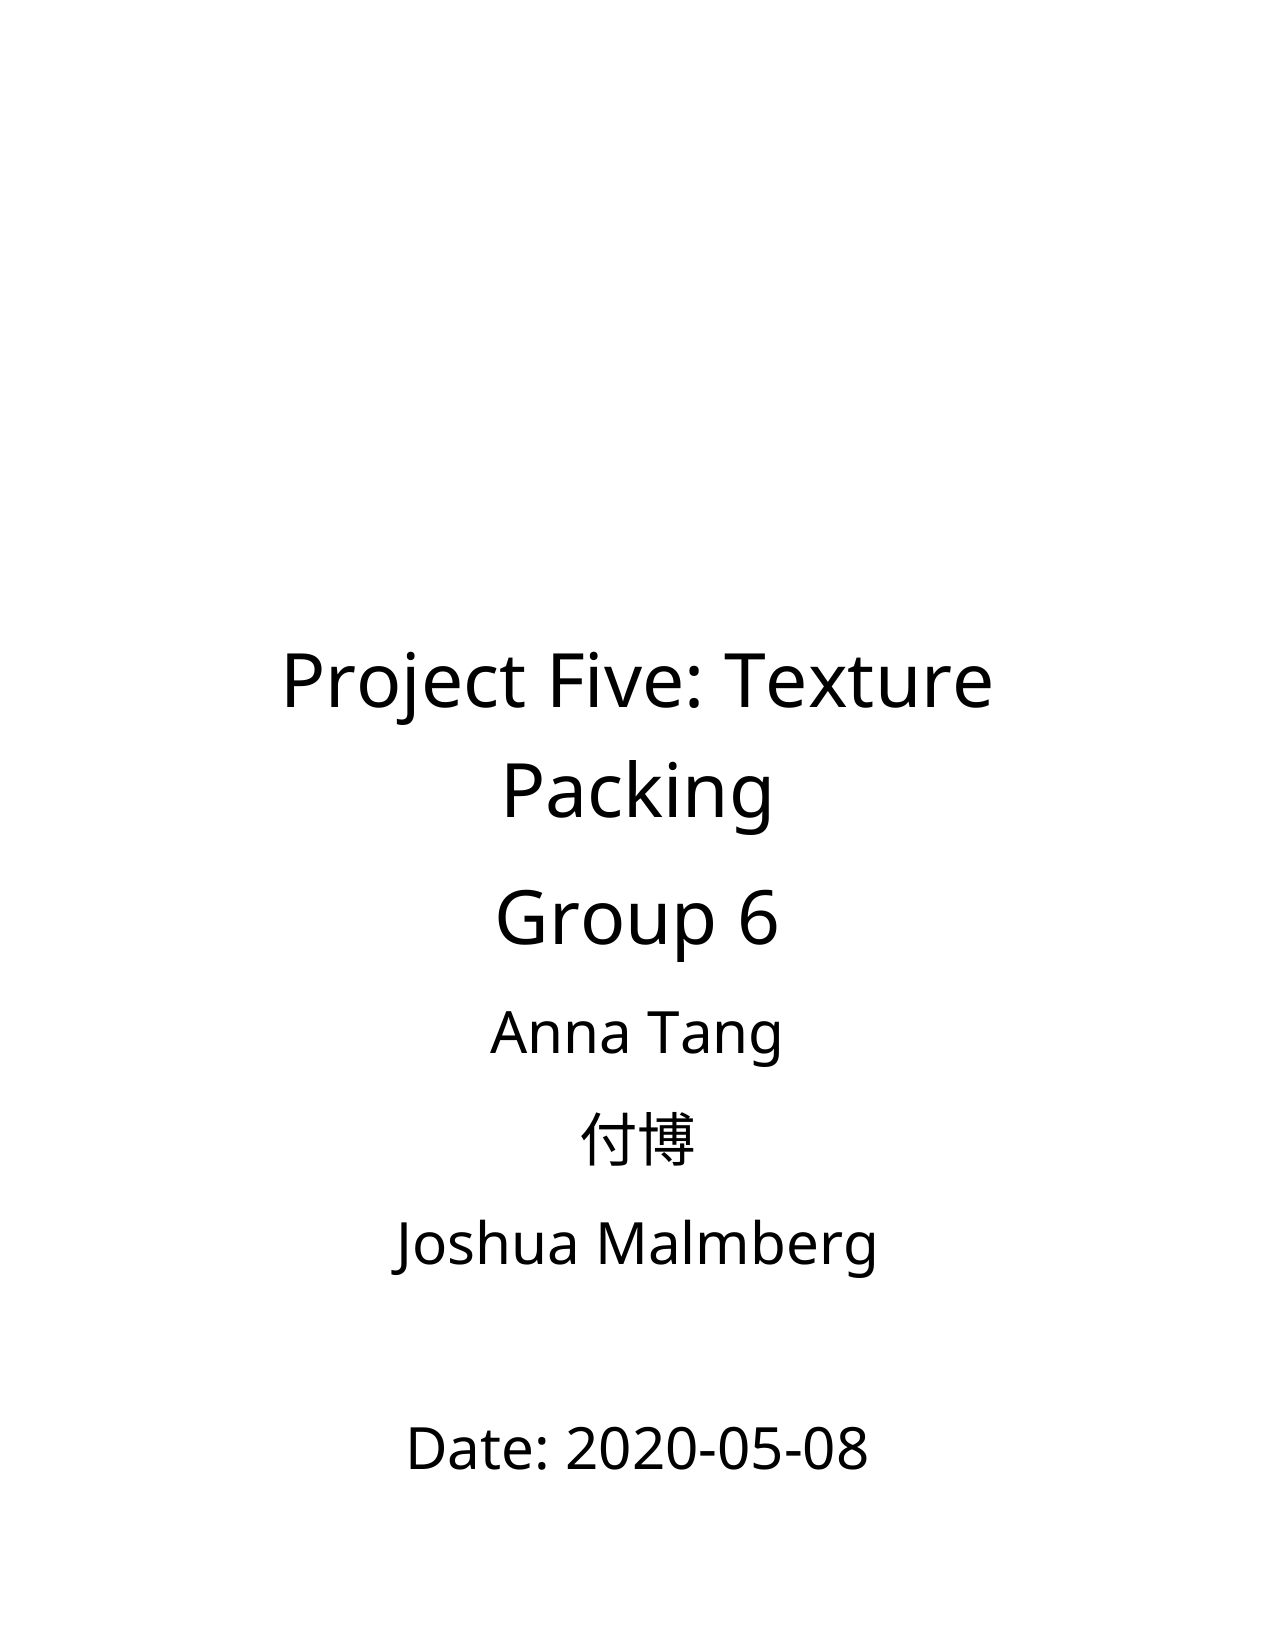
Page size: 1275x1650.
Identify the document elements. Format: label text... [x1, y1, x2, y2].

text Joshua Malmberg [150, 1202, 1125, 1281]
text Project Five: Texture Packing [150, 627, 1125, 840]
text 付博 [150, 1094, 1125, 1178]
text Anna Tang [150, 992, 1125, 1071]
text Date: 2020-05-08 [150, 1407, 1125, 1486]
text Group 6 [150, 864, 1125, 967]
